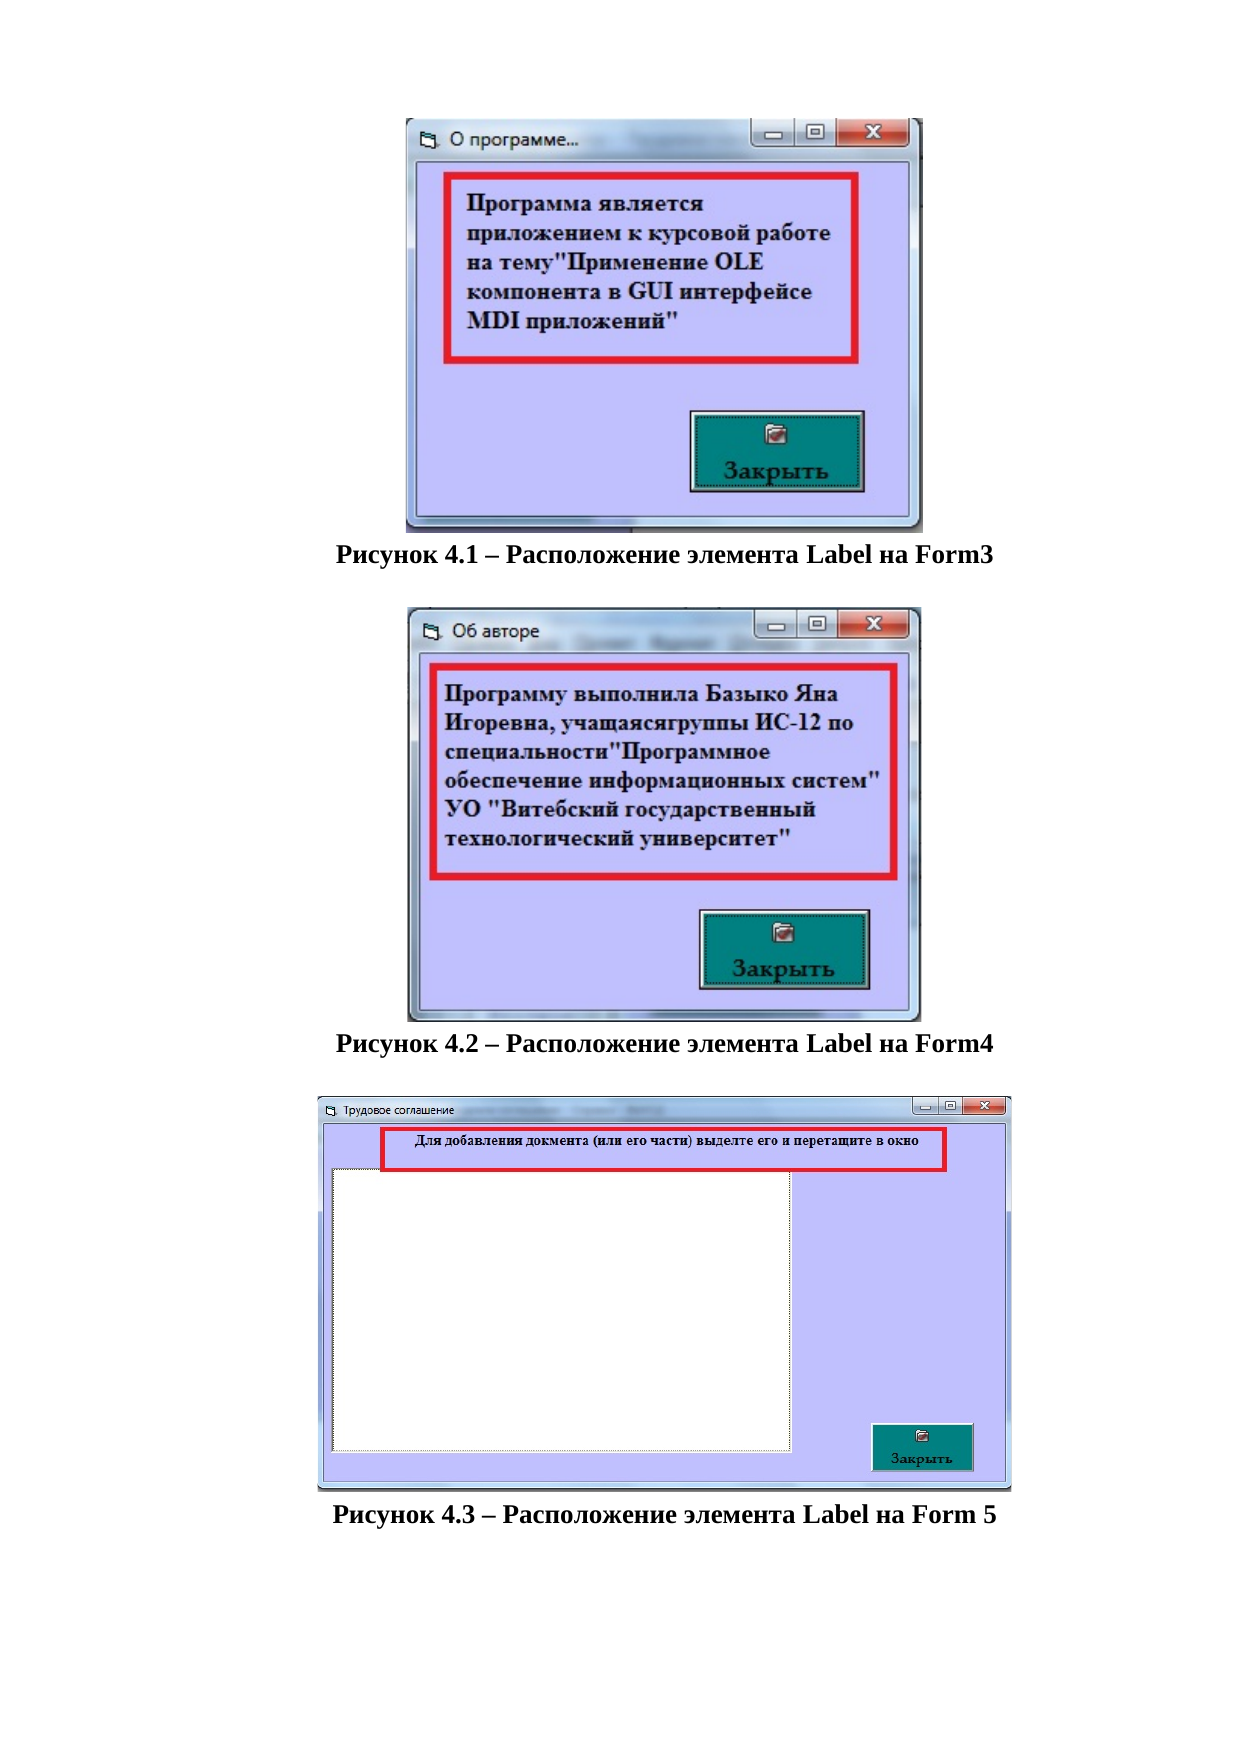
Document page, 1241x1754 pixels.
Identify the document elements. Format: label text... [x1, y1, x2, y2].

picture [407, 607, 922, 1022]
text Рисунок 4.1 – Расположение элемента Label на Form3 [177, 532, 1152, 570]
picture [405, 118, 923, 533]
text Рисунок 4.3 – Расположение элемента Label на Form 5 [177, 1492, 1152, 1529]
text Рисунок 4.2 – Расположение элемента Label на Form4 [177, 1021, 1152, 1059]
picture [317, 1096, 1012, 1492]
